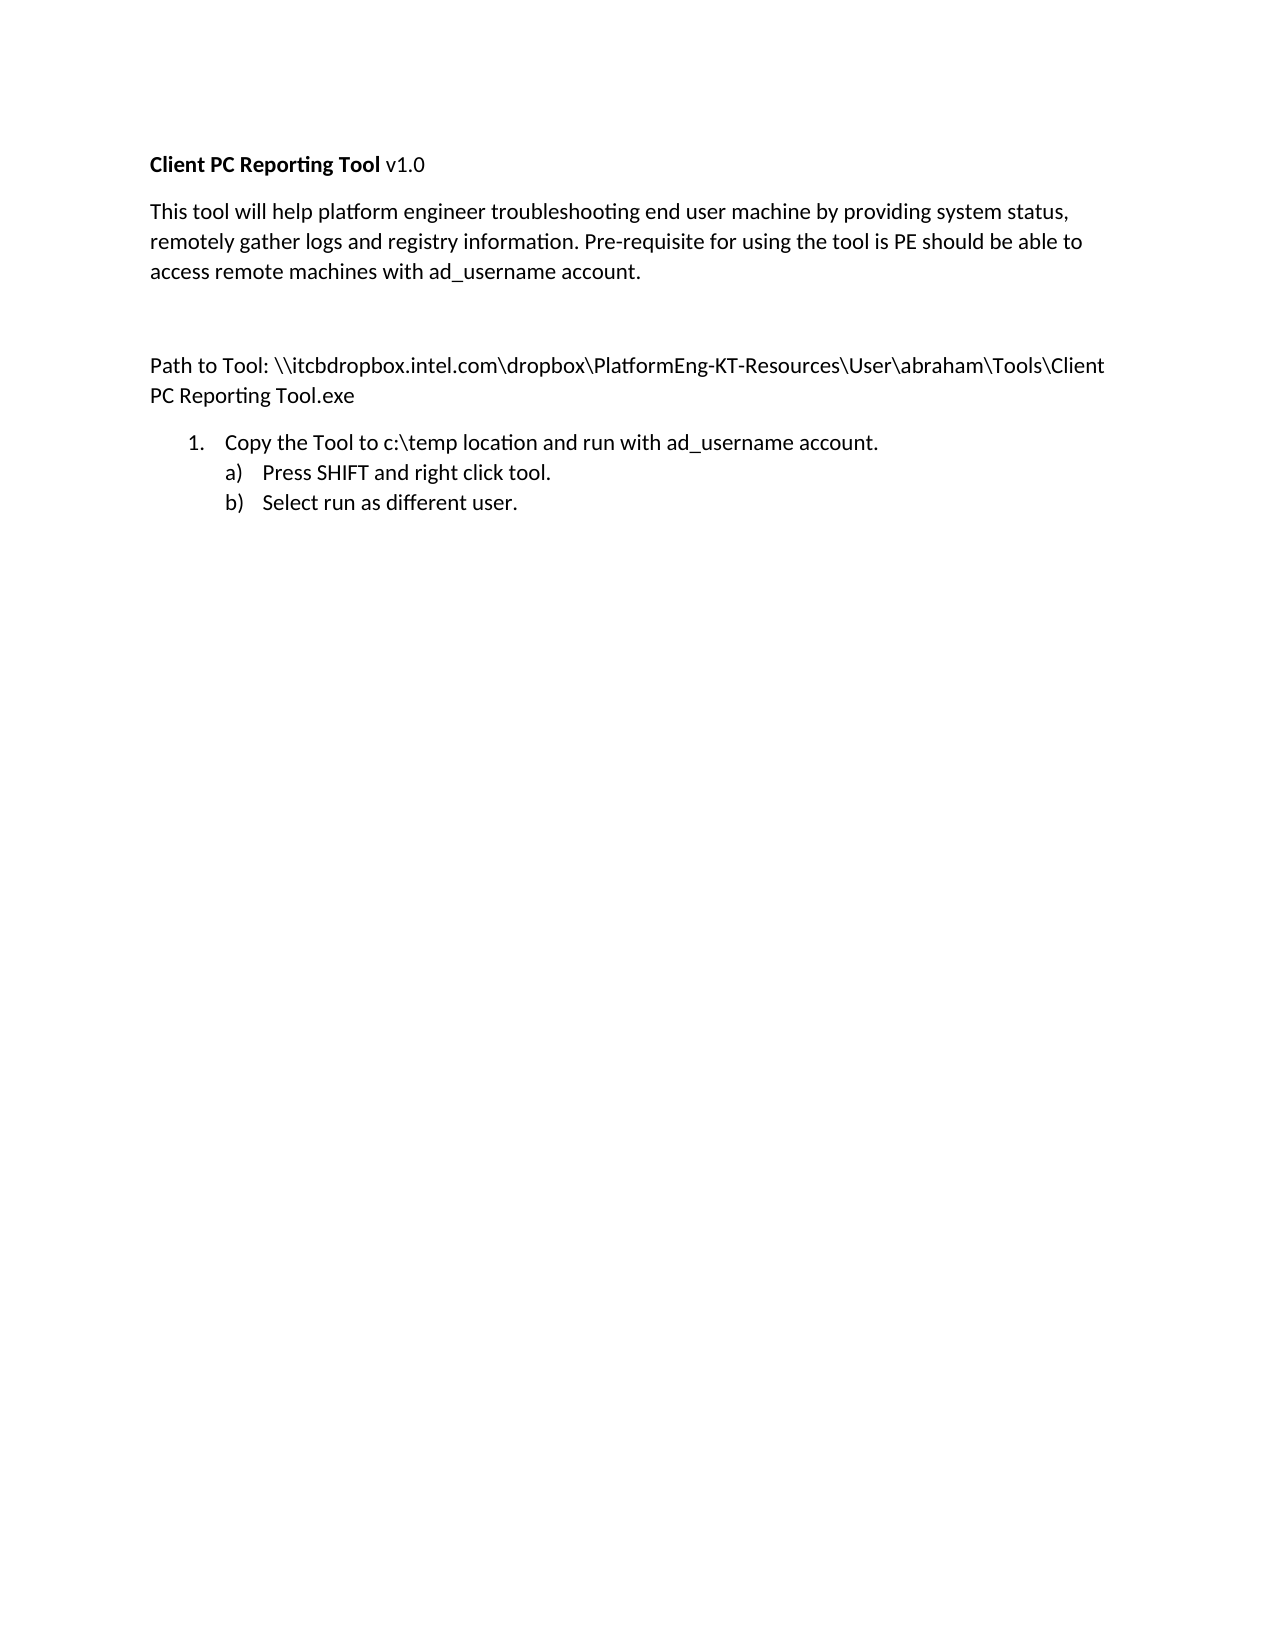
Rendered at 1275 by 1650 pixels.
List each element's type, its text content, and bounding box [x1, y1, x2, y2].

text This tool will help platform engineer troubleshooting end user machine by providing system status, remotely gather logs and registry information. Pre-requisite for using the tool is PE should be able to access remote machines with ad_username account. [150, 197, 1125, 285]
text Client PC Reporting Tool v1.0 [150, 150, 1125, 178]
list Select run as different user. [225, 488, 1125, 517]
list Press SHIFT and right click tool. [225, 458, 1125, 486]
text Path to Tool: \\itcbdropbox.intel.com\dropbox\PlatformEng-KT-Resources\User\abraham\Tools\Client PC Reporting Tool.exe [150, 351, 1125, 409]
list Copy the Tool to c:\temp location and run with ad_username account. [187, 428, 1125, 456]
